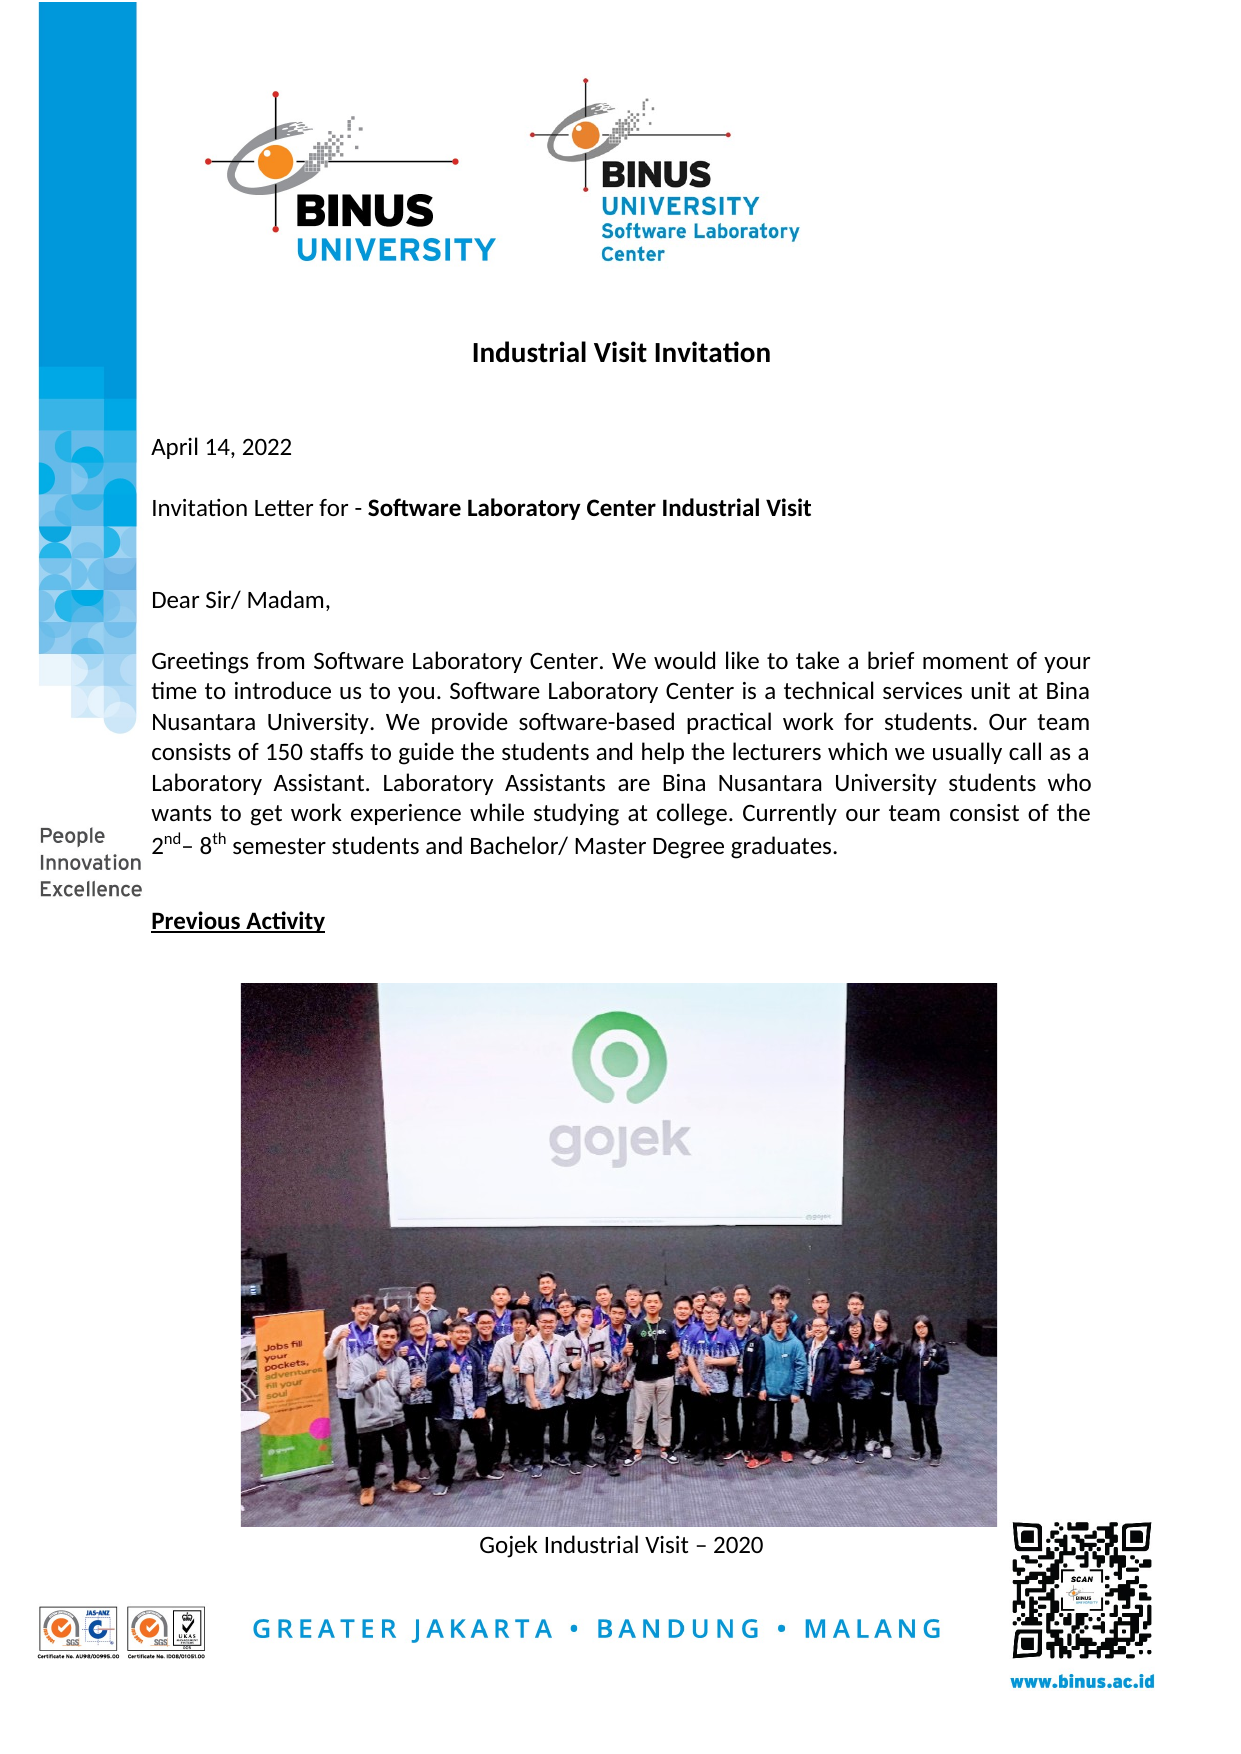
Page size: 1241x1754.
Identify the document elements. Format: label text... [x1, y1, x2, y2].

subtitle Previous Activity [151, 906, 1121, 936]
title Industrial Visit Invitation [470, 334, 772, 370]
text Invitation Letter for - Software Laboratory Center Industrial Visit [151, 492, 1121, 523]
text Greetings from Software Laboratory Center. We would like to take a brief moment of your time to introduce us to you. Software Laboratory Center is a technical services unit at Bina Nusantara University. We provide software-based practical work for students. Our team consists of 150 staffs to guide the students and help the lecturers which we usually call as a Laboratory Assistant. Laboratory Assistants are Bina Nusantara University students who wants to get work experience while studying at college. Currently our team consist of the 2nd– 8th semester students and Bachelor/ Master Degree graduates. [151, 645, 1092, 860]
text April 14, 2022 [151, 431, 1121, 462]
picture [37, 2, 1156, 1691]
text Gojek Industrial Visit – 2020 [477, 1527, 765, 1560]
text Dear Sir/ Madam, [151, 584, 1121, 614]
